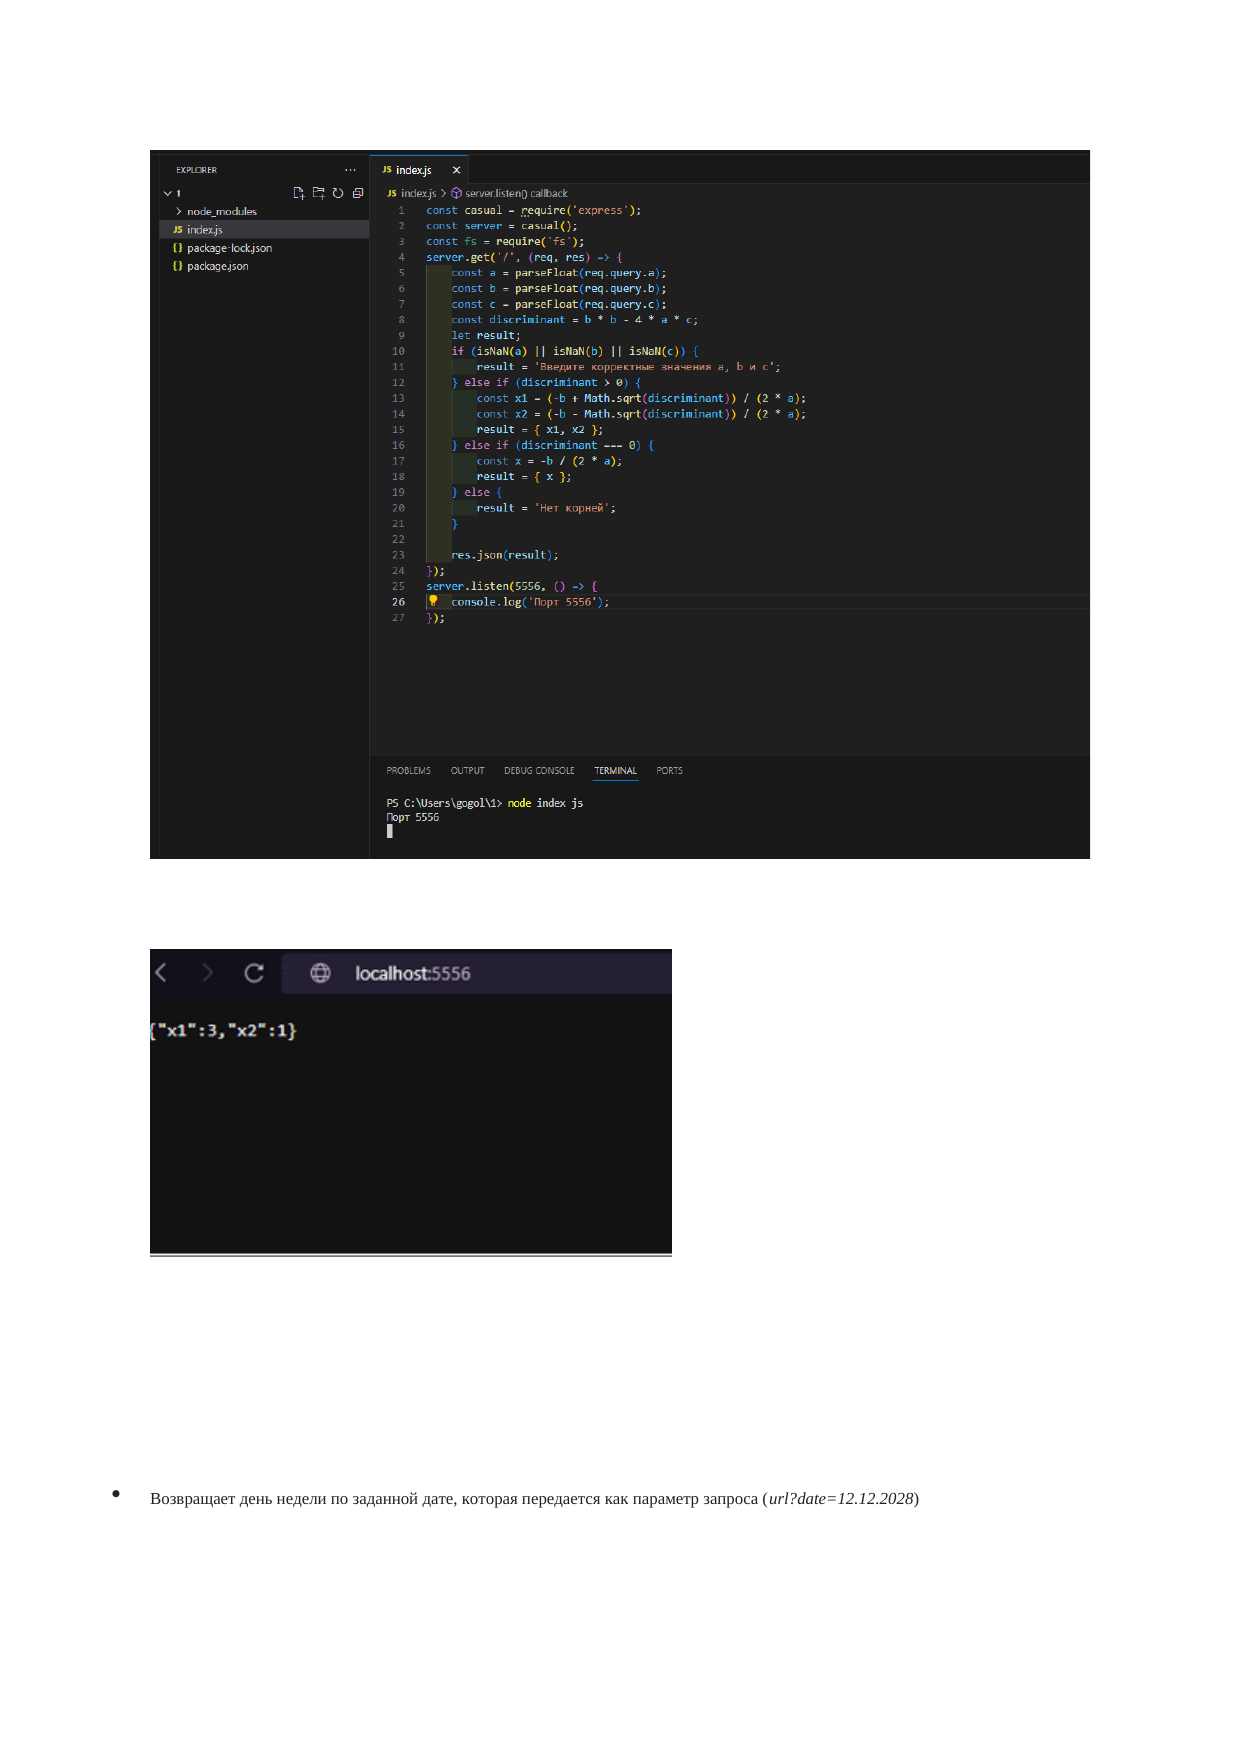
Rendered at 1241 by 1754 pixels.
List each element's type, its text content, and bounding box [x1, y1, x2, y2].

picture [150, 150, 1091, 859]
picture [150, 949, 672, 1257]
list Возвращает день недели по заданной дате, которая передается как параметр запроса (url?date=12.12.2028) [112, 1474, 1090, 1508]
